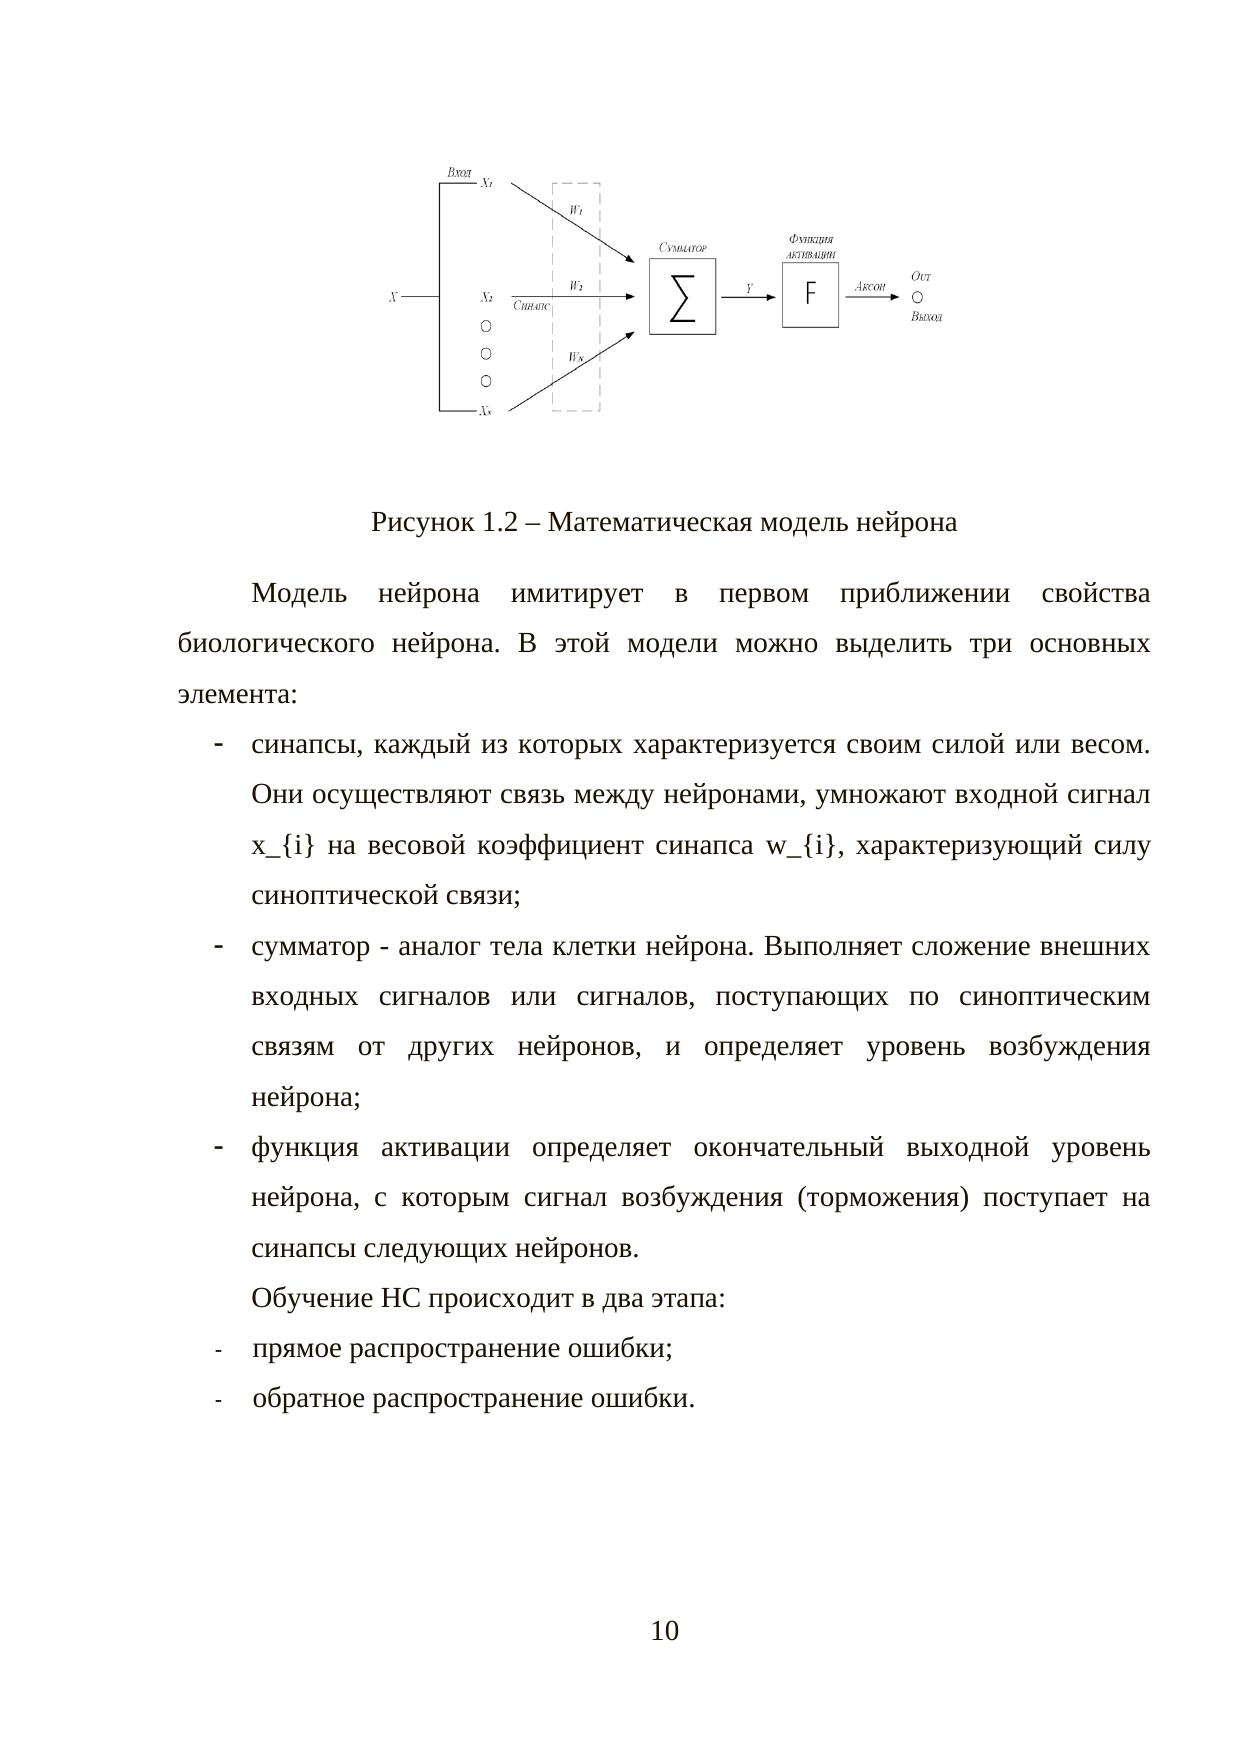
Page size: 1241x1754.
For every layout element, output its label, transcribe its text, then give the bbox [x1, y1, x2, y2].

list обратное распространение ошибки. [215, 1381, 1152, 1414]
list функция активации определяет окончательный выходной уровень нейрона, с которым сигнал возбуждения (торможения) поступает на синапсы следующих нейронов. [213, 1129, 1152, 1263]
list сумматор - аналог тела клетки нейрона. Выполняет сложение внешних входных сигналов или сигналов, поступающих по синоптическим связям от других нейронов, и определяет уровень возбуждения нейрона; [213, 928, 1152, 1112]
text Обучение НС происходит в два этапа: [177, 1280, 1152, 1313]
picture [383, 118, 946, 467]
list синапсы, каждый из которых характеризуется своим силой или весом. Они осуществляют связь между нейронами, умножают входной сигнал x_{i} на весовой коэффициент синапса w_{i}, характеризующий силу синоптической связи; [213, 726, 1152, 911]
text Модель нейрона имитирует в первом приближении свойства биологического нейрона. В этой модели можно выделить три основных элемента: [177, 575, 1152, 709]
text Рисунок 1.2 – Математическая модель нейрона [177, 504, 1152, 538]
list прямое распространение ошибки; [215, 1330, 1152, 1364]
